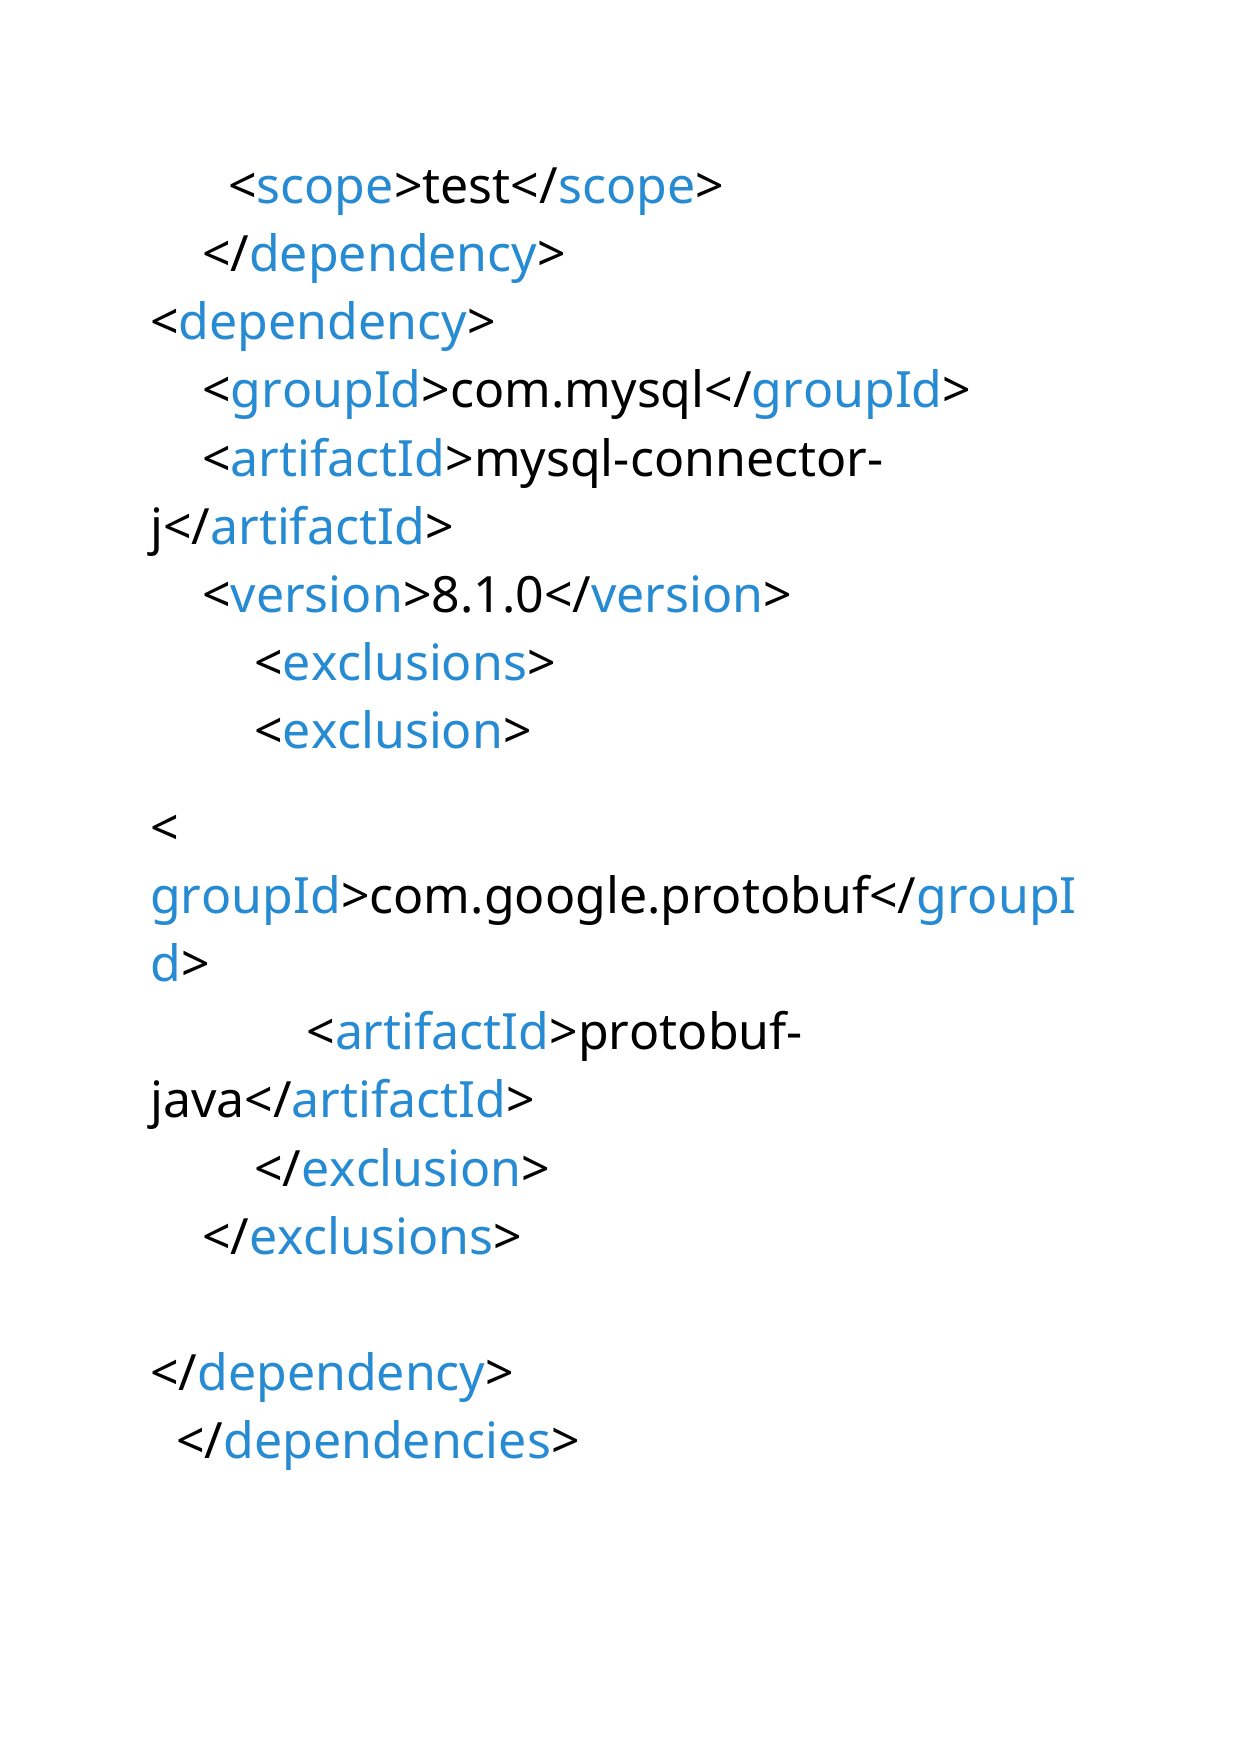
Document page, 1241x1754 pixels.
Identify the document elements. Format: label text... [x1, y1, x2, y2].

text <dependency> [150, 286, 1090, 354]
text </exclusion> [150, 1132, 1090, 1201]
text </dependency> [150, 1337, 1090, 1405]
text <artifactId>protobuf-java</artifactId> [150, 996, 1090, 1132]
text </exclusions> [150, 1201, 1090, 1269]
text </dependencies> [150, 1405, 1090, 1473]
text </dependency> [150, 218, 1090, 286]
text <version>8.1.0</version> [150, 559, 1090, 627]
text <groupId>com.google.protobuf</groupId> [150, 763, 1090, 996]
text <groupId>com.mysql</groupId> [150, 354, 1090, 422]
text <exclusion> [150, 695, 1090, 763]
text <exclusions> [150, 627, 1090, 695]
text <scope>test</scope> [150, 150, 1090, 218]
text <artifactId>mysql-connector-j</artifactId> [150, 422, 1090, 559]
